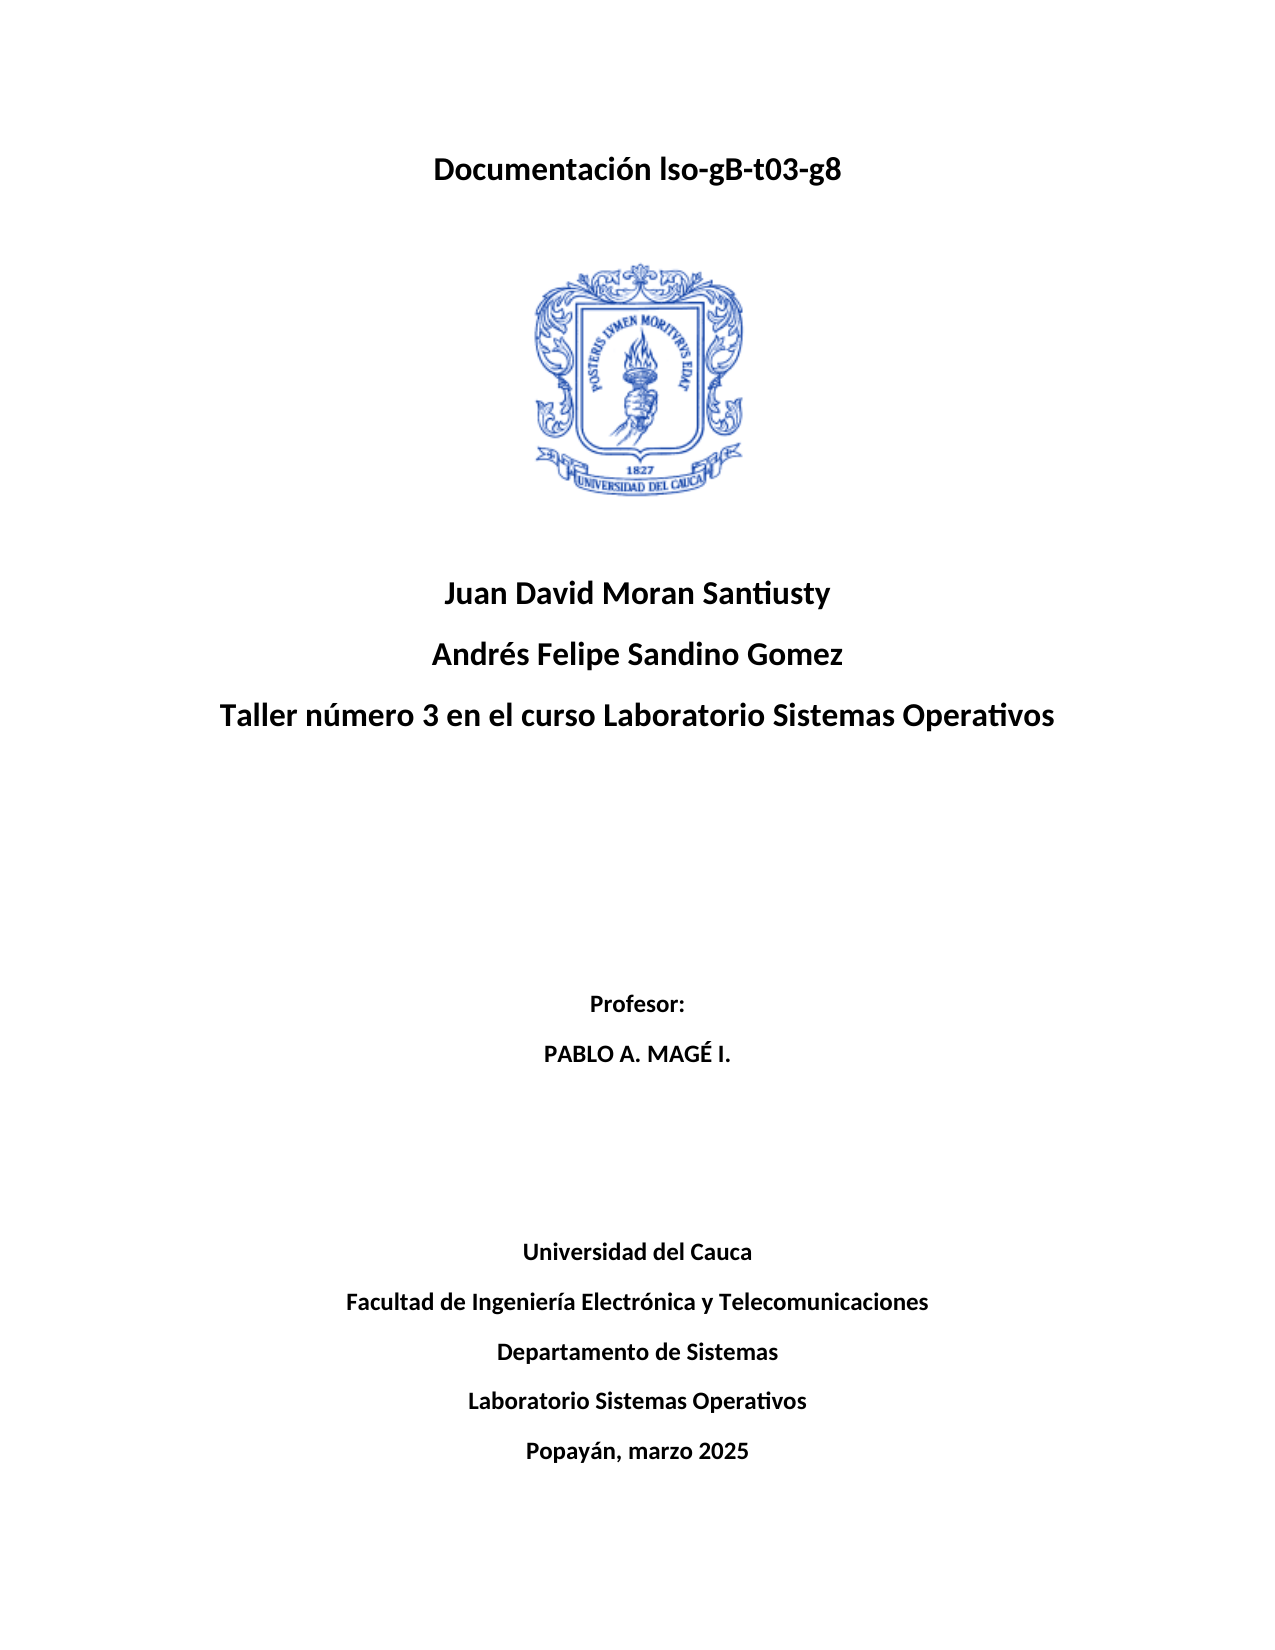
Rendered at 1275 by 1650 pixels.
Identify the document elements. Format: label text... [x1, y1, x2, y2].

text Andrés Felipe Sandino Gomez [177, 633, 1098, 674]
text Taller número 3 en el curso Laboratorio Sistemas Operativos [177, 694, 1098, 734]
text Universidad del Cauca [177, 1237, 1098, 1267]
text Juan David Moran Santiusty [177, 572, 1098, 613]
text Popayán, marzo 2025 [177, 1435, 1098, 1465]
text Facultad de Ingeniería Electrónica y Telecomunicaciones [177, 1286, 1098, 1317]
text Documentación lso-gB-t03-g8 [177, 148, 1098, 188]
text Profesor: [177, 989, 1098, 1019]
text Laboratorio Sistemas Operativos [177, 1385, 1098, 1416]
text PABLO A. MAGÉ I. [177, 1038, 1098, 1069]
text Departamento de Sistemas [177, 1336, 1098, 1366]
